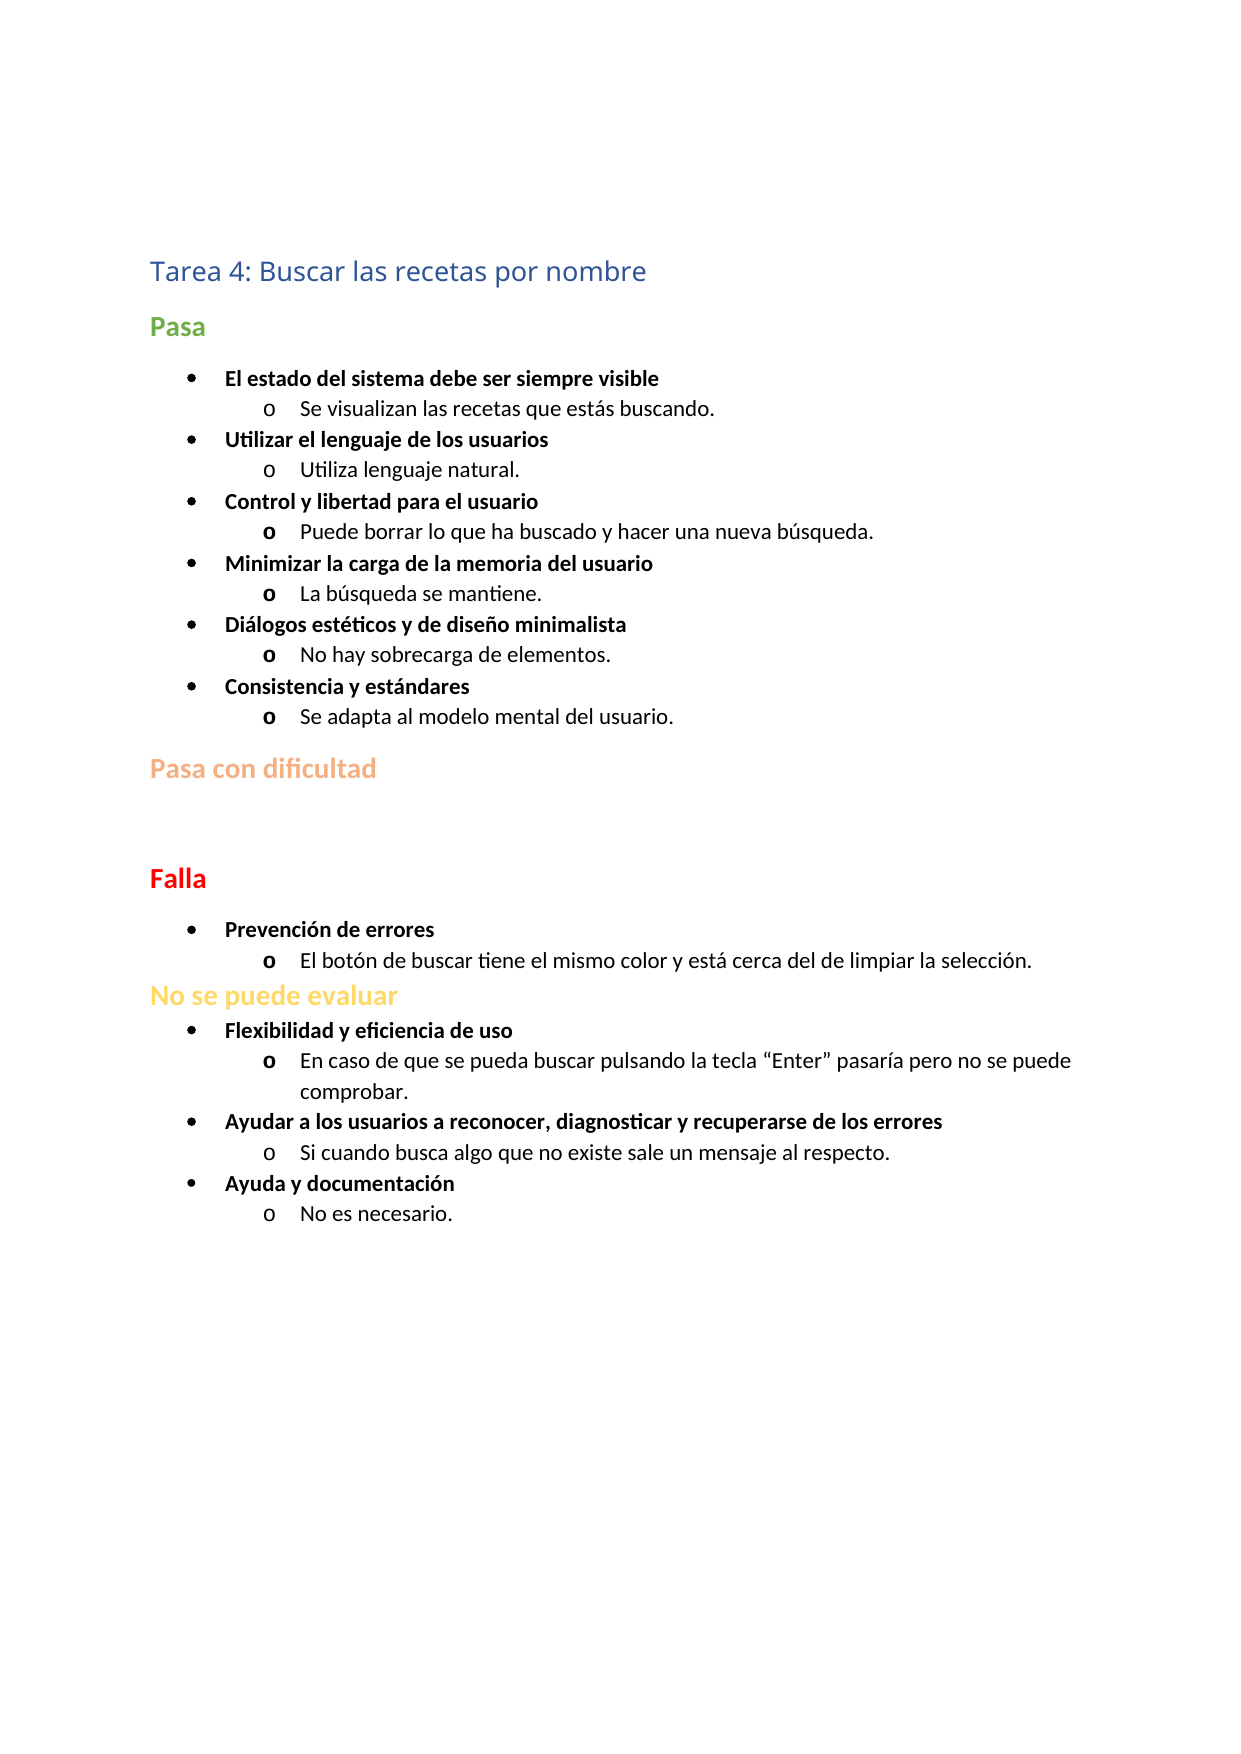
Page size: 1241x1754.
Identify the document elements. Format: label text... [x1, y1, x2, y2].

list No es necesario. [262, 1199, 1090, 1228]
list Consistencia y estándares [187, 672, 1090, 700]
list Utilizar el lenguaje de los usuarios [187, 425, 1090, 453]
text Pasa [150, 308, 1090, 344]
list El estado del sistema debe ser siempre visible [187, 364, 1090, 392]
list Utiliza lenguaje natural. [262, 456, 1090, 485]
list Prevención de errores [187, 916, 1090, 944]
list En caso de que se pueda buscar pulsando la tecla “Enter” pasaría pero no se puede comprobar. [262, 1046, 1090, 1105]
list Ayudar a los usuarios a reconocer, diagnosticar y recuperarse de los errores [187, 1107, 1090, 1136]
text Pasa con dificultad [150, 750, 1090, 786]
list Flexibilidad y eficiencia de uso [187, 1016, 1090, 1044]
list El botón de buscar tiene el mismo color y está cerca del de limpiar la selección. [262, 946, 1090, 975]
list Control y libertad para el usuario [187, 487, 1090, 515]
list Ayuda y documentación [187, 1169, 1090, 1197]
text Falla [150, 861, 1090, 896]
list Se visualizan las recetas que estás buscando. [262, 394, 1090, 423]
list No se puede evaluar [150, 977, 1090, 1013]
subtitle Tarea 4: Buscar las recetas por nombre [150, 252, 1090, 289]
list No hay sobrecarga de elementos. [262, 641, 1090, 670]
list Puede borrar lo que ha buscado y hacer una nueva búsqueda. [262, 517, 1090, 546]
list Si cuando busca algo que no existe sale un mensaje al respecto. [262, 1138, 1090, 1167]
list Minimizar la carga de la memoria del usuario [187, 549, 1090, 577]
list Diálogos estéticos y de diseño minimalista [187, 610, 1090, 638]
list La búsqueda se mantiene. [262, 579, 1090, 608]
list Se adapta al modelo mental del usuario. [262, 702, 1090, 731]
